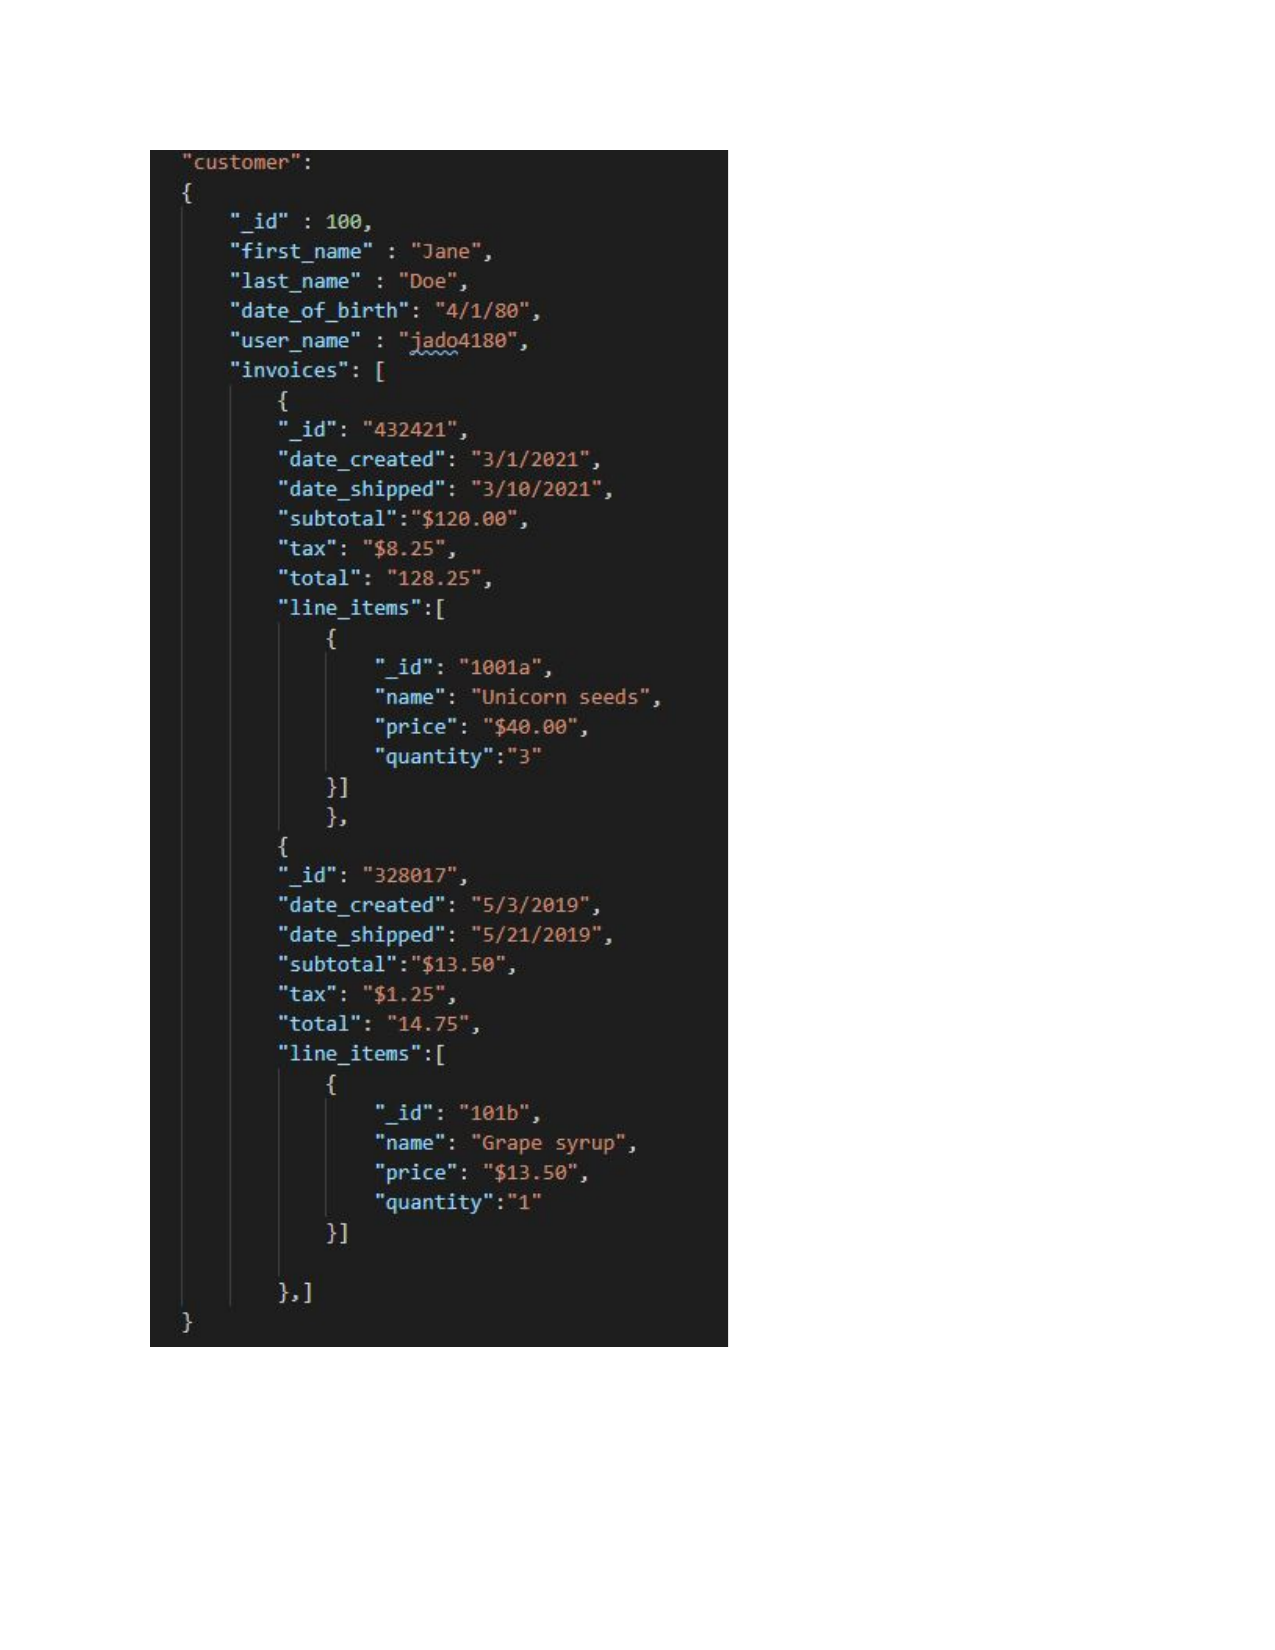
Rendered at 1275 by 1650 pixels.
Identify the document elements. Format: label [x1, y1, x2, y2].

picture [150, 150, 729, 1347]
